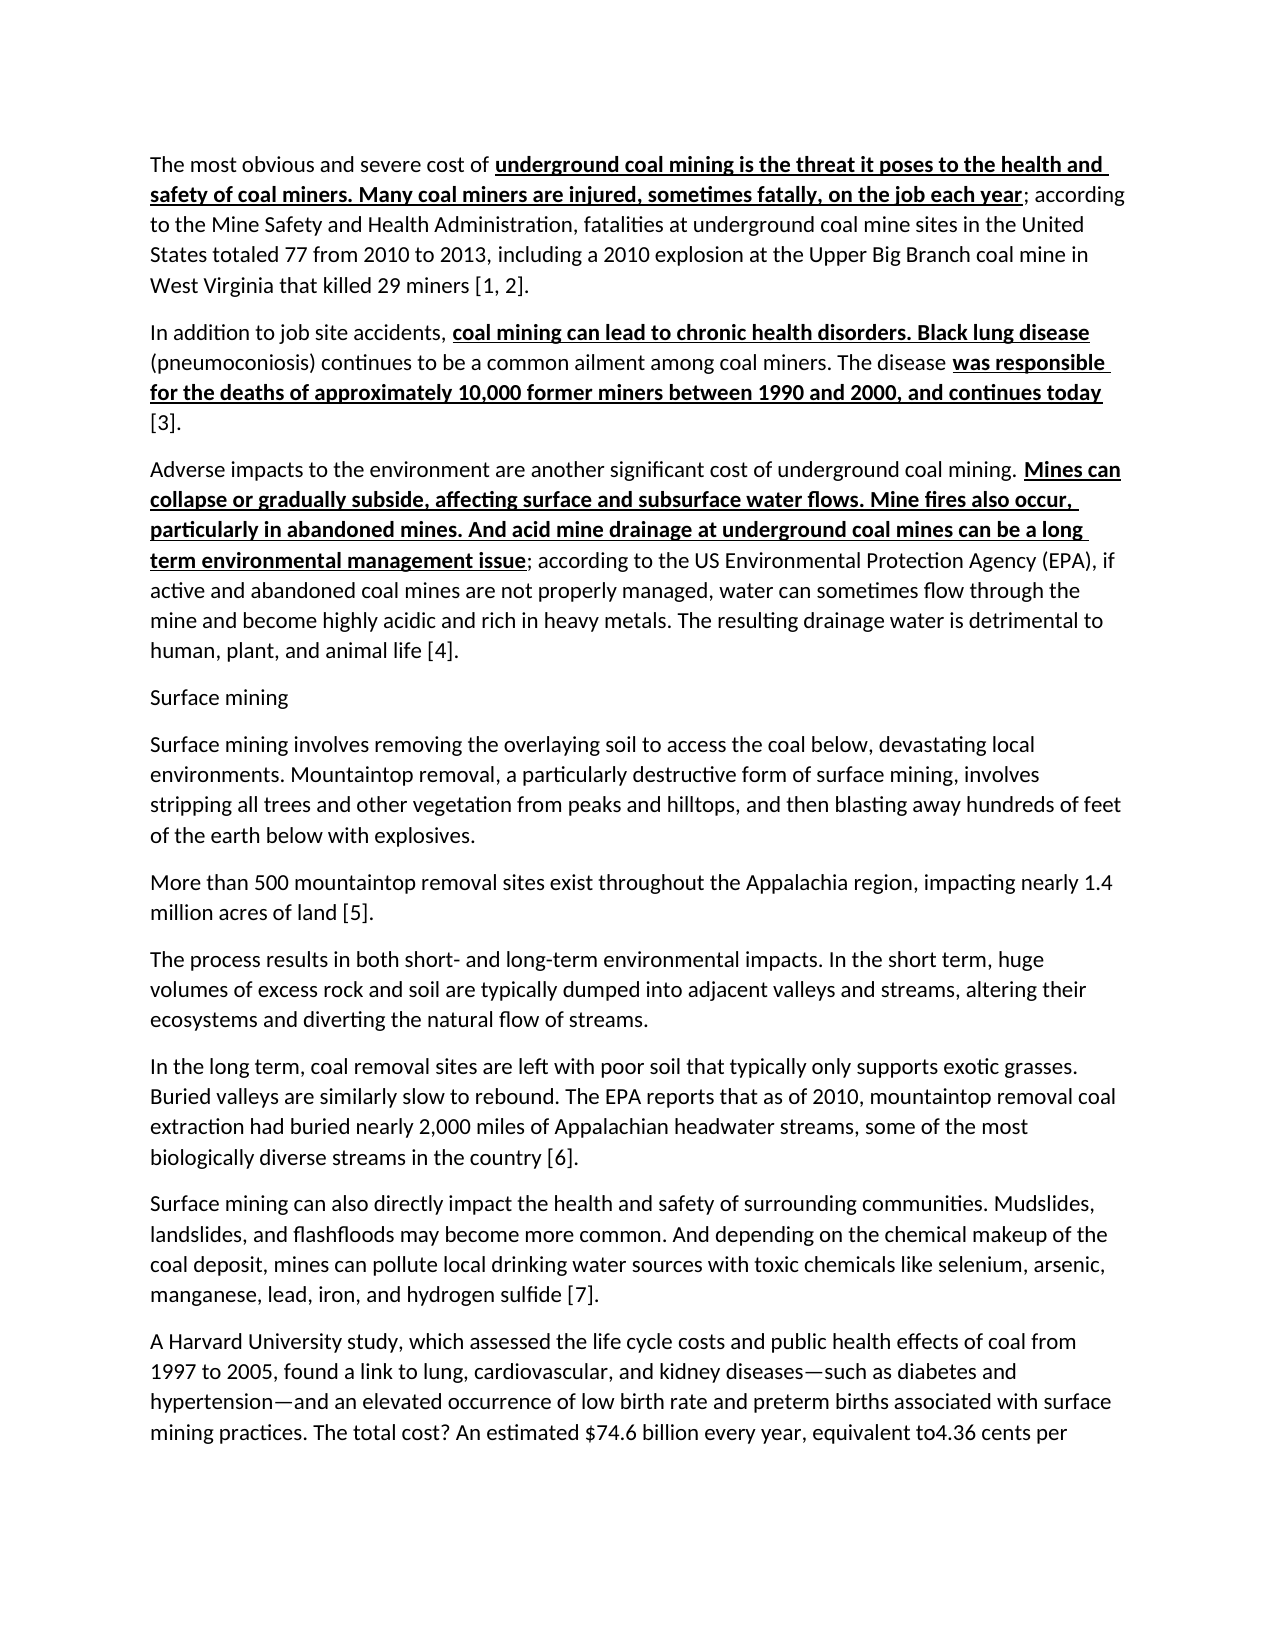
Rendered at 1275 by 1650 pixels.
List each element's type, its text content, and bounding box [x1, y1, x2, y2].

text Surface mining can also directly impact the health and safety of surrounding communities. Mudslides, landslides, and flashfloods may become more common. And depending on the chemical makeup of the coal deposit, mines can pollute local drinking water sources with toxic chemicals like selenium, arsenic, manganese, lead, iron, and hydrogen sulfide [7]. [150, 1189, 1125, 1308]
text Surface mining [150, 683, 1125, 711]
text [150, 1327, 1125, 1446]
text The most obvious and severe cost of underground coal mining is the threat it poses to the health and safety of coal miners. Many coal miners are injured, sometimes fatally, on the job each year; according to the Mine Safety and Health Administration, fatalities at underground coal mine sites in the United States totaled 77 from 2010 to 2013, including a 2010 explosion at the Upper Big Branch coal mine in West Virginia that killed 29 miners [1, 2]. [150, 150, 1125, 299]
text In addition to job site accidents, coal mining can lead to chronic health disorders. Black lung disease (pneumoconiosis) continues to be a common ailment among coal miners. The disease was responsible for the deaths of approximately 10,000 former miners between 1990 and 2000, and continues today [3]. [150, 318, 1125, 436]
text Adverse impacts to the environment are another significant cost of underground coal mining. Mines can collapse or gradually subside, affecting surface and subsurface water flows. Mine fires also occur, particularly in abandoned mines. And acid mine drainage at underground coal mines can be a long term environmental management issue; according to the US Environmental Protection Agency (EPA), if active and abandoned coal mines are not properly managed, water can sometimes flow through the mine and become highly acidic and rich in heavy metals. The resulting drainage water is detrimental to human, plant, and animal life [4]. [150, 455, 1125, 664]
text The process results in both short- and long-term environmental impacts. In the short term, huge volumes of excess rock and soil are typically dumped into adjacent valleys and streams, altering their ecosystems and diverting the natural flow of streams. [150, 945, 1125, 1033]
text More than 500 mountaintop removal sites exist throughout the Appalachia region, impacting nearly 1.4 million acres of land [5]. [150, 868, 1125, 926]
text In the long term, coal removal sites are left with poor soil that typically only supports exotic grasses. Buried valleys are similarly slow to rebound. The EPA reports that as of 2010, mountaintop removal coal extraction had buried nearly 2,000 miles of Appalachian headwater streams, some of the most biologically diverse streams in the country [6]. [150, 1052, 1125, 1171]
text Surface mining involves removing the overlaying soil to access the coal below, devastating local environments. Mountaintop removal, a particularly destructive form of surface mining, involves stripping all trees and other vegetation from peaks and hilltops, and then blasting away hundreds of feet of the earth below with explosives. [150, 730, 1125, 849]
